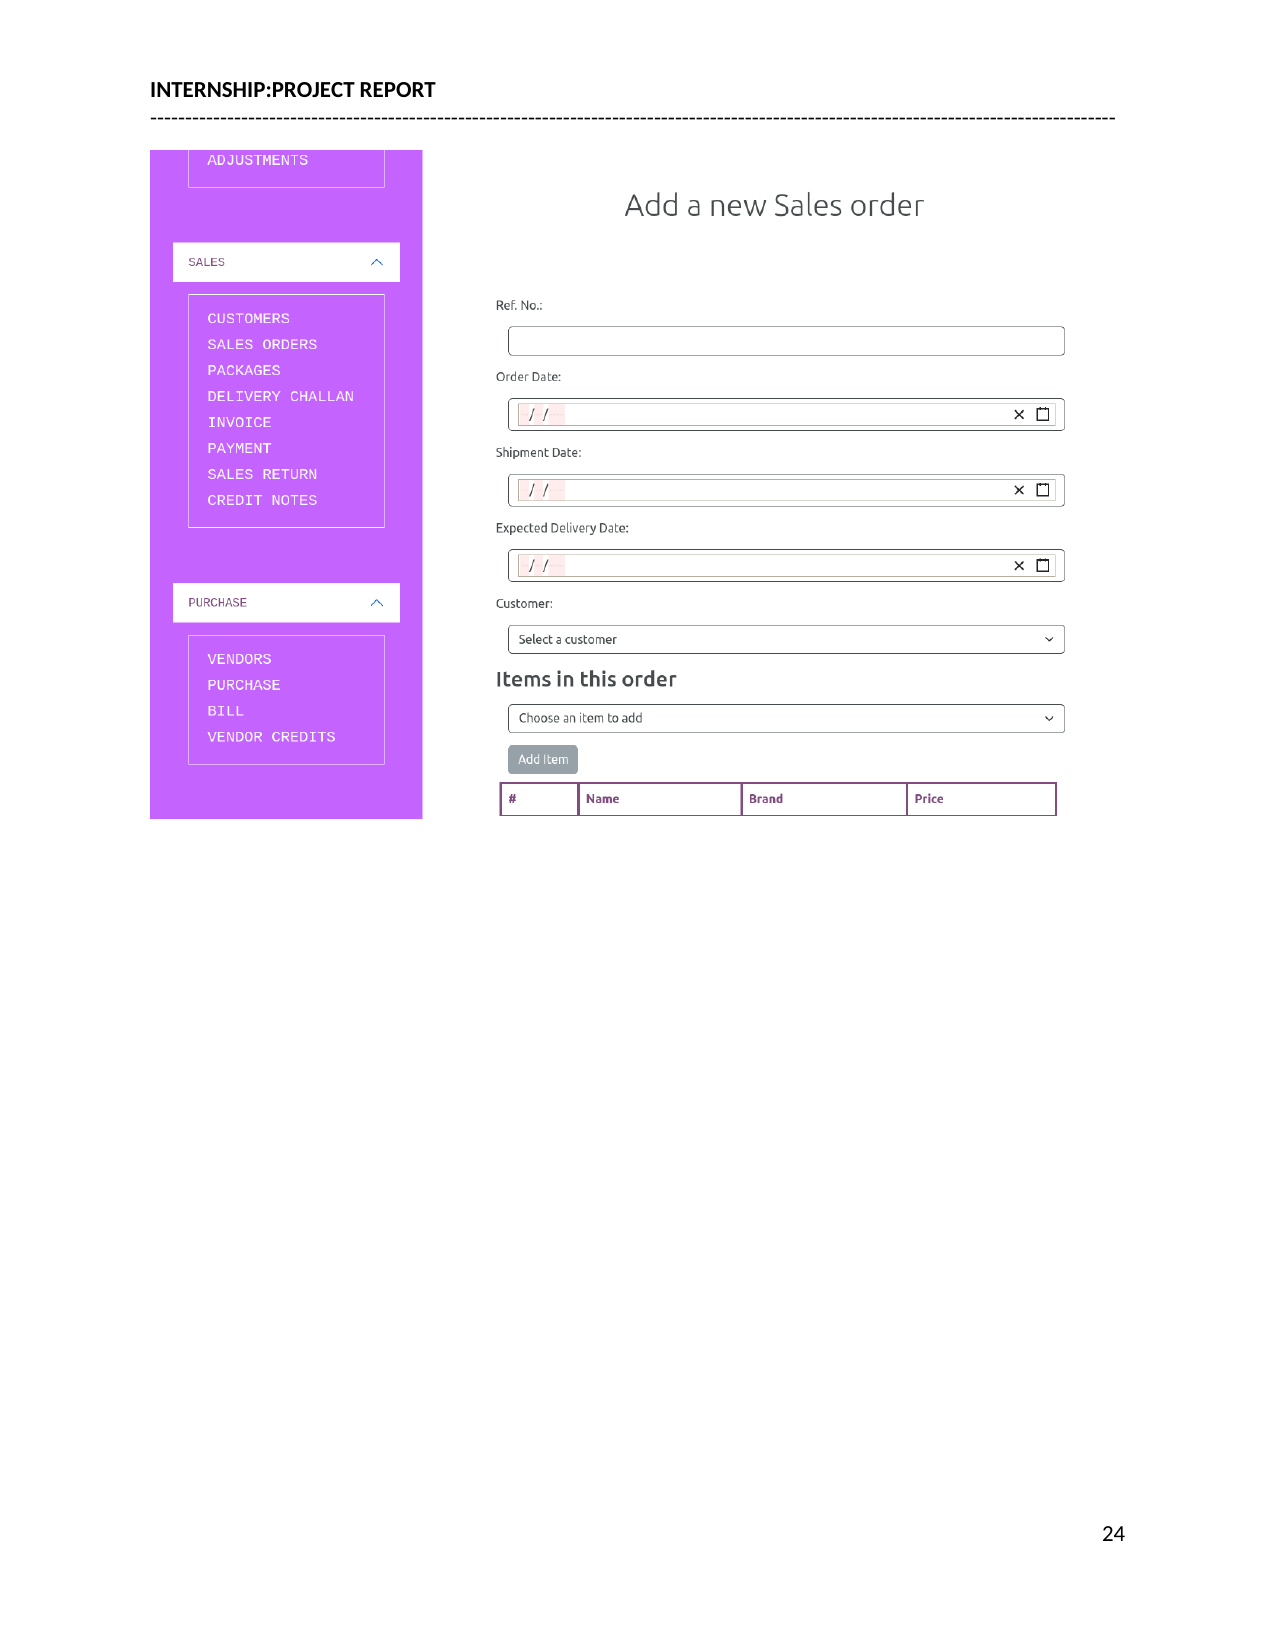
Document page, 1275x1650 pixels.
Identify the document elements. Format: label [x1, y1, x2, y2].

picture [150, 150, 1125, 819]
